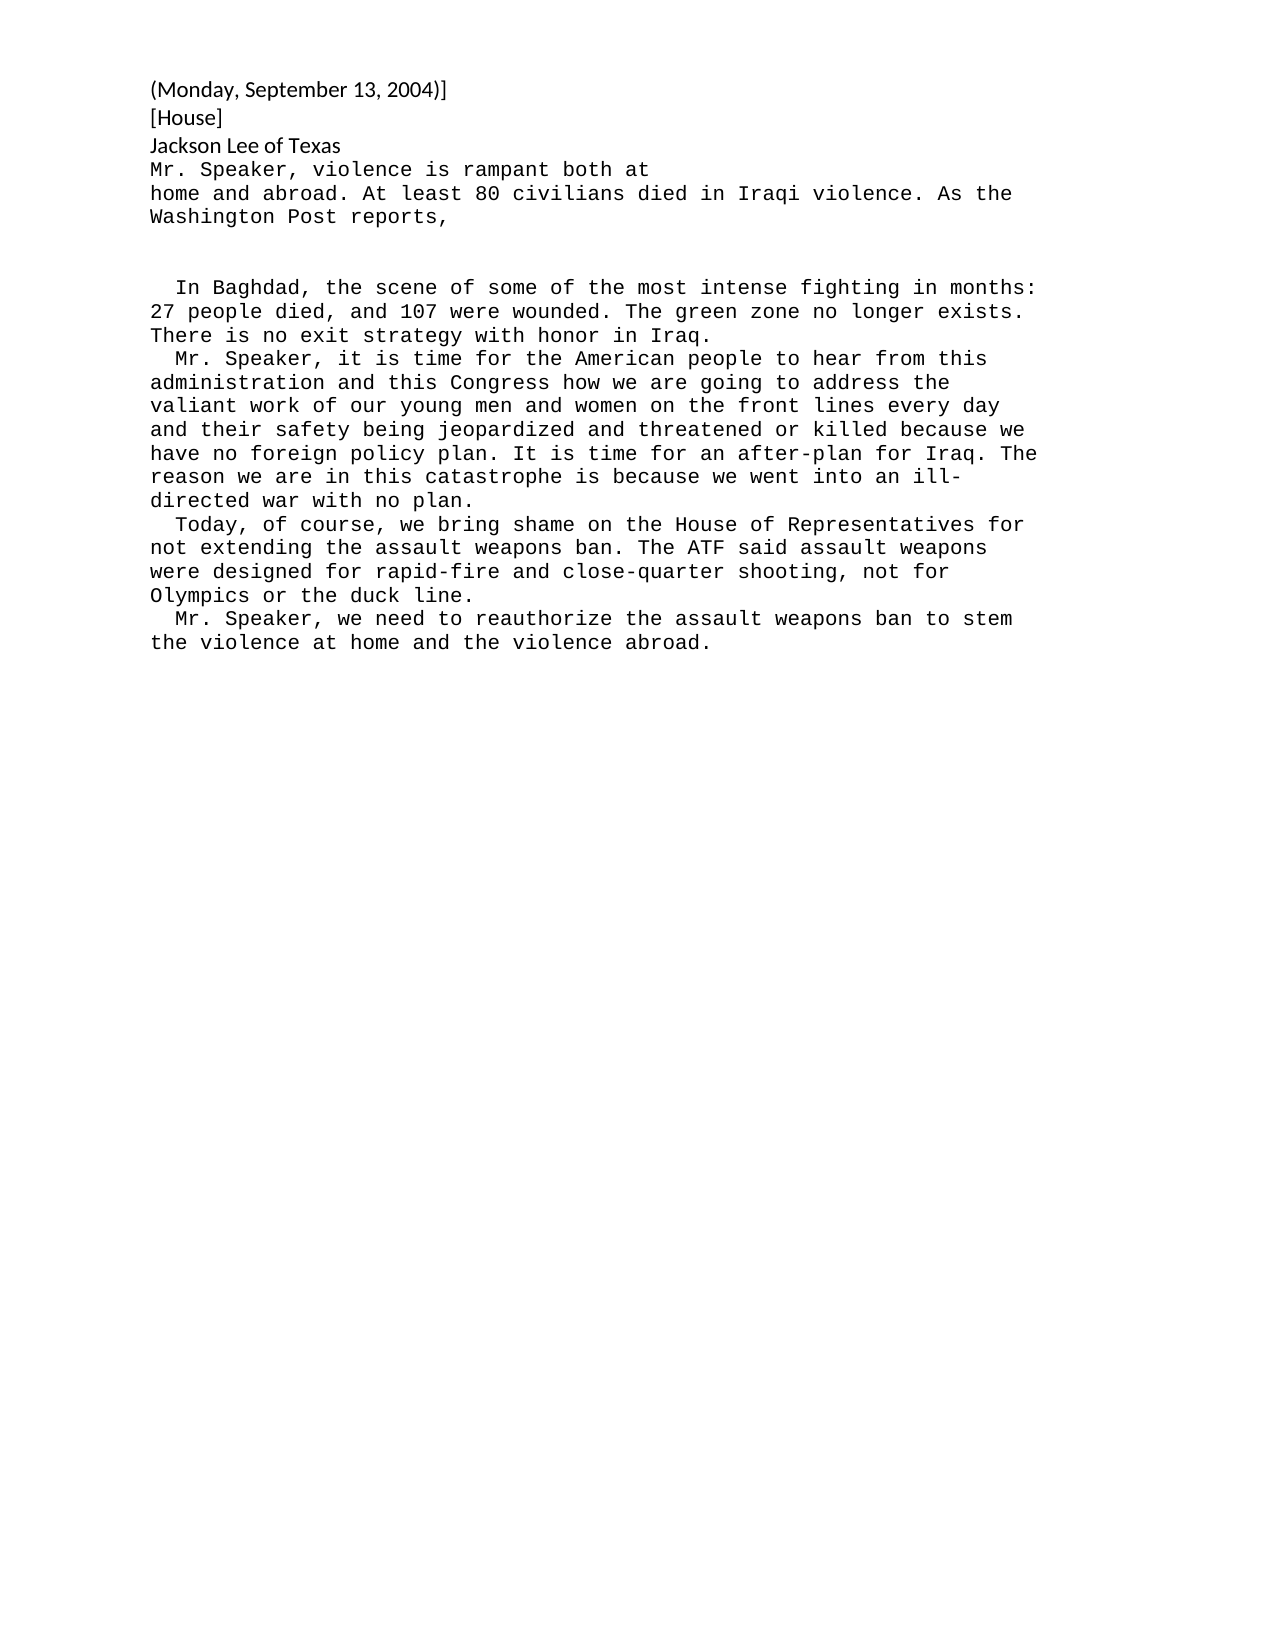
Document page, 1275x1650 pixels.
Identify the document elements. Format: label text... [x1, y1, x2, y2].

text administration and this Congress how we are going to address the [150, 372, 1125, 396]
text reason we are in this catastrophe is because we went into an ill- [150, 466, 1125, 490]
text the violence at home and the violence abroad. [150, 632, 1125, 656]
text valiant work of our young men and women on the front lines every day [150, 396, 1125, 419]
text Washington Post reports, [150, 206, 1125, 230]
text 27 people died, and 107 were wounded. The green zone no longer exists. [150, 301, 1125, 324]
text Today, of course, we bring shame on the House of Representatives for [150, 514, 1125, 537]
text were designed for rapid-fire and close-quarter shooting, not for [150, 561, 1125, 585]
text home and abroad. At least 80 civilians died in Iraqi violence. As the [150, 183, 1125, 206]
text Mr. Speaker, we need to reauthorize the assault weapons ban to stem [150, 608, 1125, 632]
text In Baghdad, the scene of some of the most intense fighting in months: [150, 277, 1125, 301]
text have no foreign policy plan. It is time for an after-plan for Iraq. The [150, 443, 1125, 466]
text There is no exit strategy with honor in Iraq. [150, 324, 1125, 348]
text and their safety being jeopardized and threatened or killed because we [150, 419, 1125, 443]
text Mr. Speaker, it is time for the American people to hear from this [150, 348, 1125, 372]
text Mr. Speaker, violence is rampant both at [150, 159, 1125, 183]
text Olympics or the duck line. [150, 585, 1125, 608]
text directed war with no plan. [150, 490, 1125, 514]
text not extending the assault weapons ban. The ATF said assault weapons [150, 537, 1125, 561]
